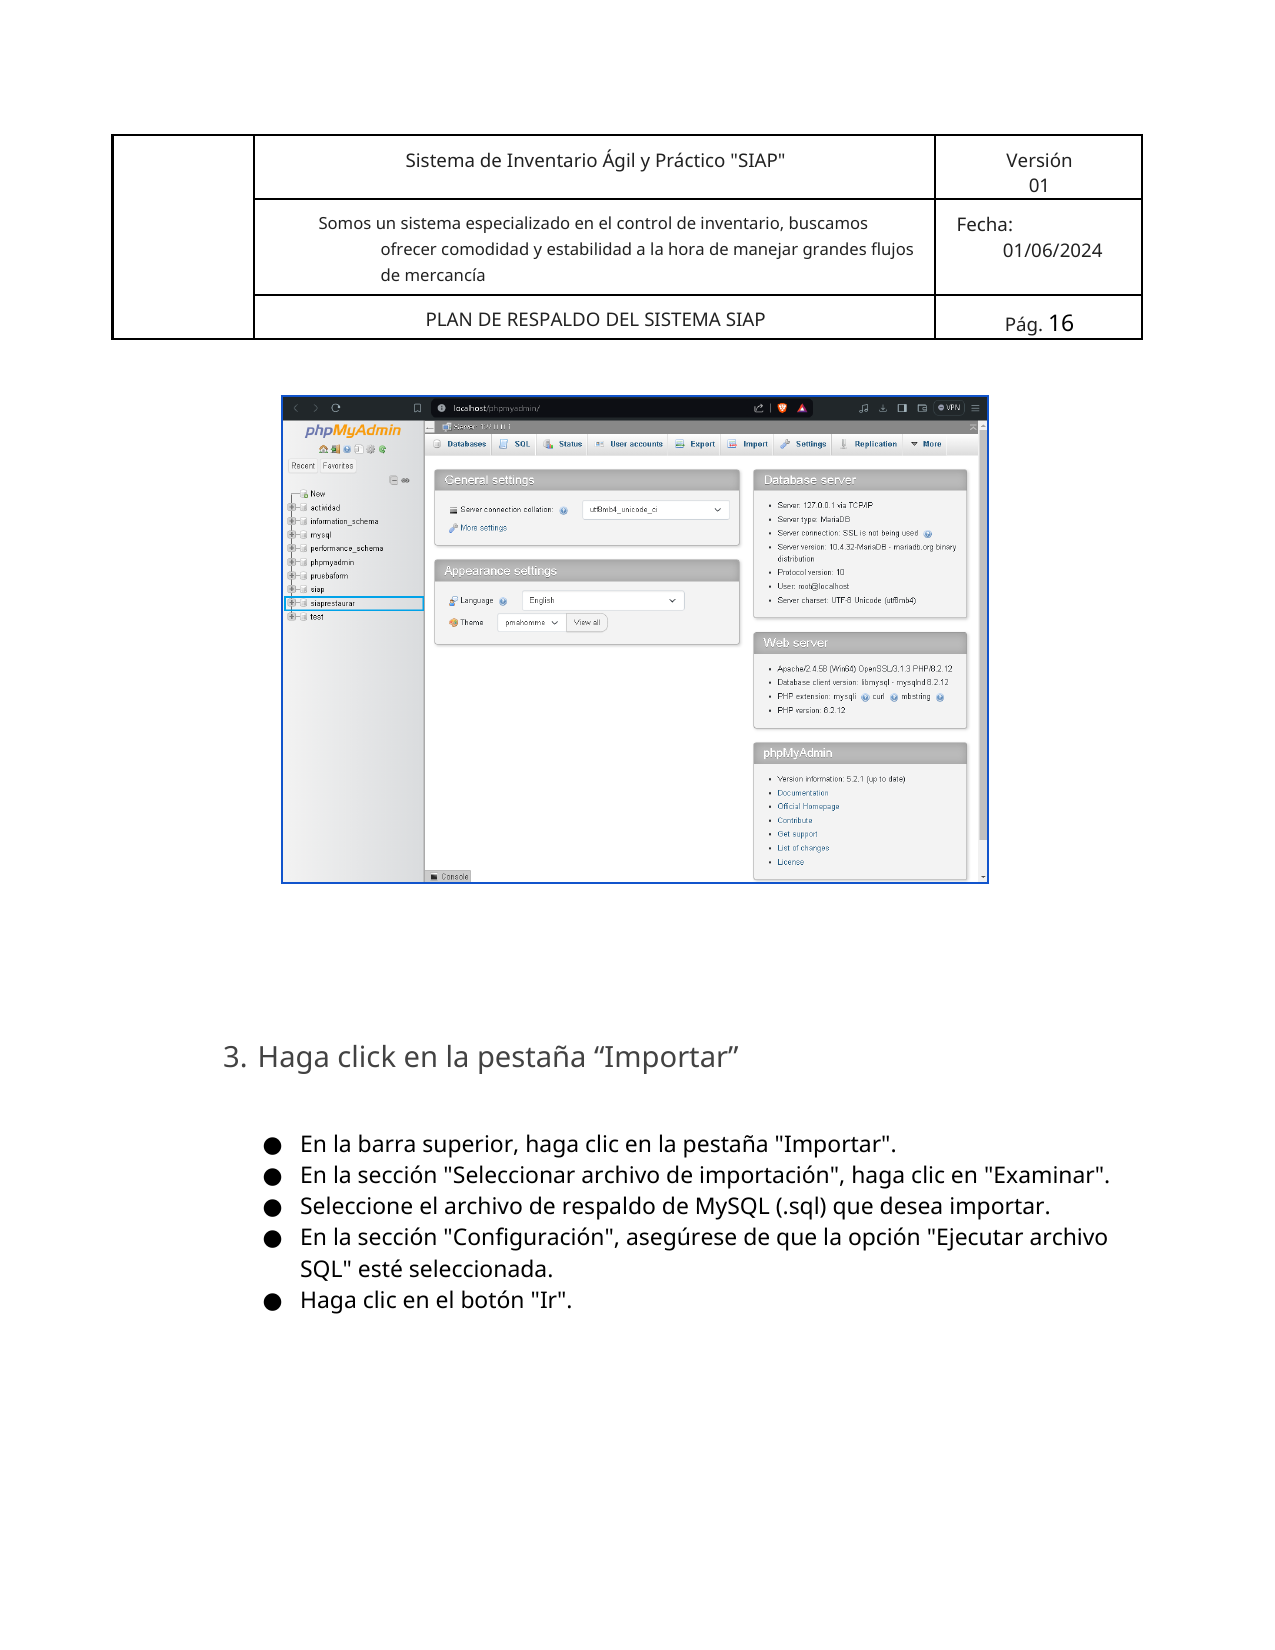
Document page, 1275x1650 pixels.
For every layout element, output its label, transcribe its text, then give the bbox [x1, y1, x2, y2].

list Seleccione el archivo de respaldo de MySQL (.sql) que desea importar. [262, 1190, 1164, 1221]
picture [287, 599, 422, 609]
subtitle Haga click en la pestaña “Importar” [223, 1036, 1164, 1076]
list En la barra superior, haga clic en la pestaña "Importar". [262, 1128, 1164, 1159]
list Haga clic en el botón "Ir". [262, 1284, 1164, 1315]
picture [283, 397, 987, 882]
list En la sección "Seleccionar archivo de importación", haga clic en "Examinar". [262, 1159, 1164, 1190]
list En la sección "Configuración", asegúrese de que la opción "Ejecutar archivo SQL" esté seleccionada. [262, 1221, 1164, 1284]
